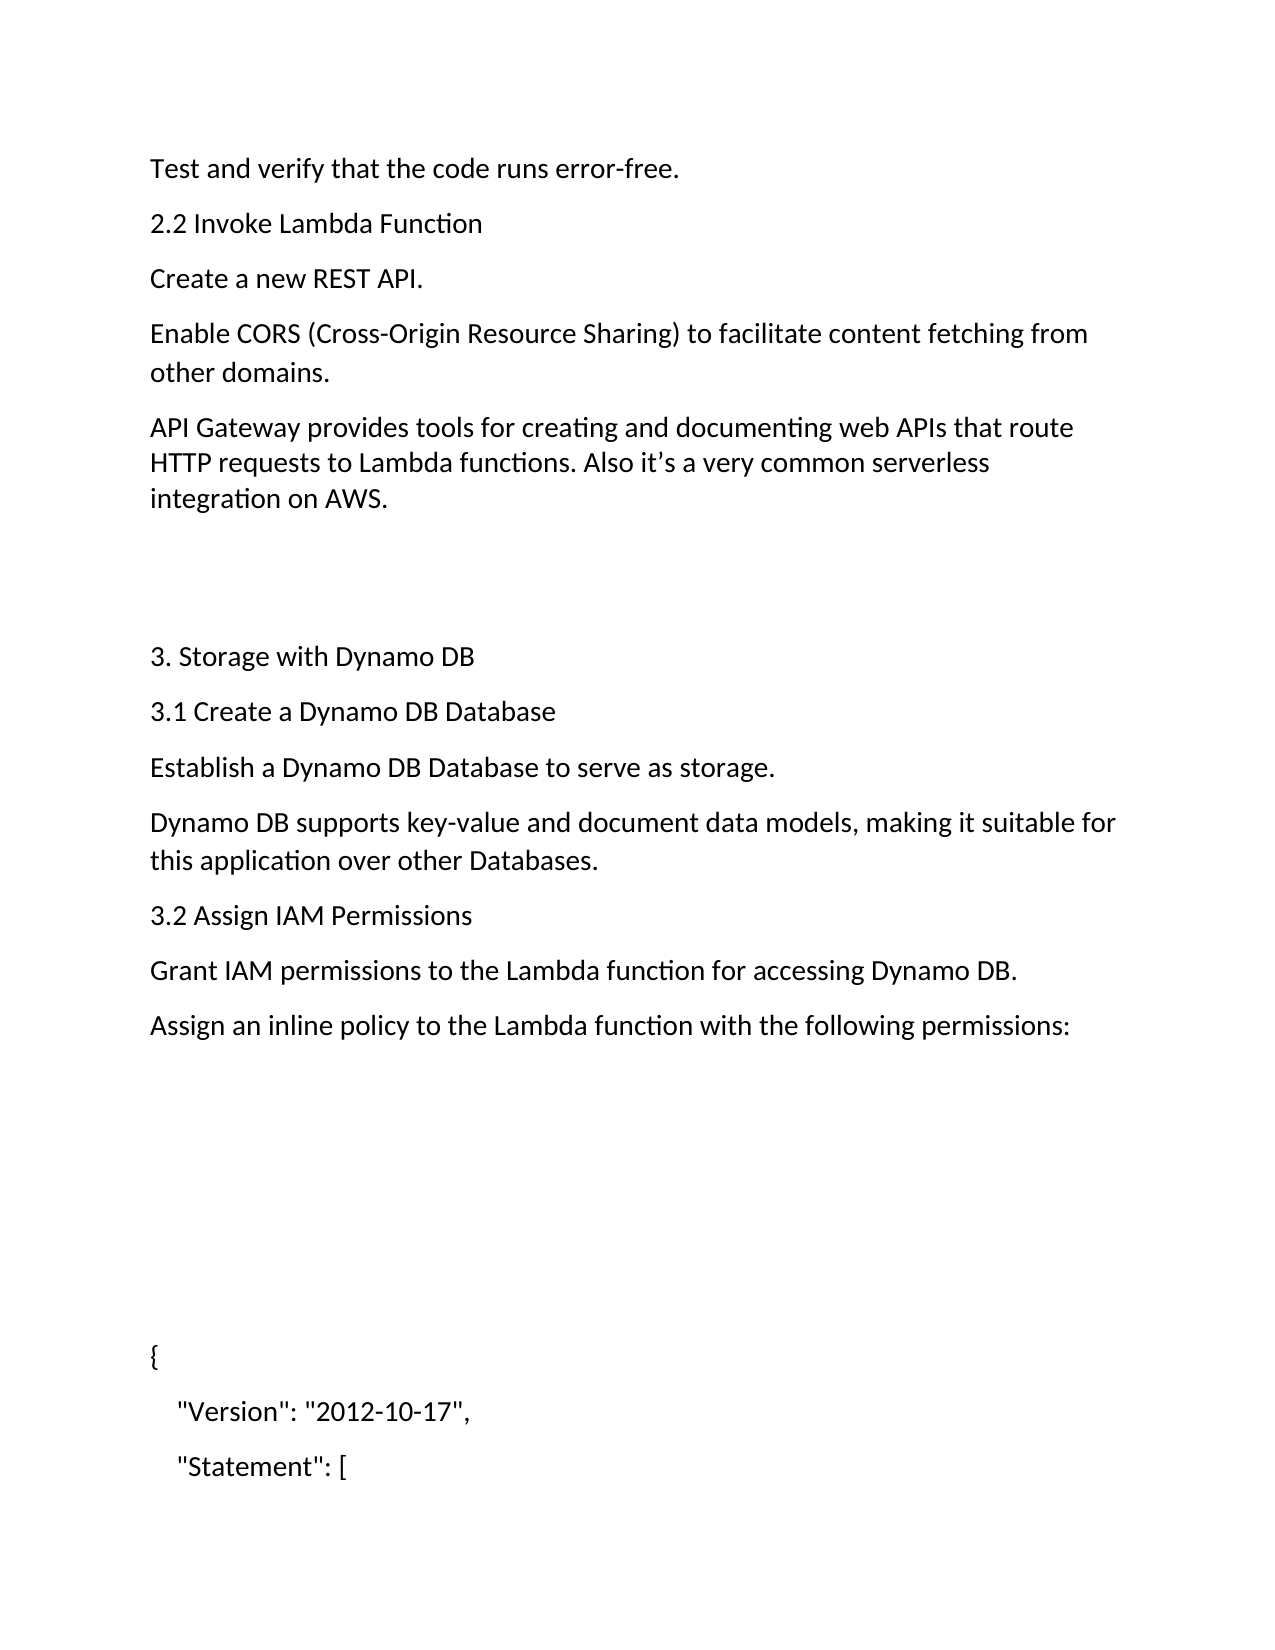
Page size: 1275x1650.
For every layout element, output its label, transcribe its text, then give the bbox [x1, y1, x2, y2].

text Establish a Dynamo DB Database to serve as storage. [150, 749, 1125, 784]
text "Version": "2012-10-17", [150, 1393, 1125, 1429]
text 3.2 Assign IAM Permissions [150, 897, 1125, 933]
text 3. Storage with Dynamo DB [150, 638, 1125, 674]
text Grant IAM permissions to the Lambda function for accessing Dynamo DB. [150, 952, 1125, 988]
text Assign an inline policy to the Lambda function with the following permissions: [150, 1007, 1125, 1043]
text { [150, 1338, 1125, 1374]
text 2.2 Invoke Lambda Function [150, 205, 1125, 241]
text "Statement": [ [150, 1448, 1125, 1484]
text Enable CORS (Cross-Origin Resource Sharing) to facilitate content fetching from other domains. [150, 315, 1125, 389]
text Dynamo DB supports key-value and document data models, making it suitable for this application over other Databases. [150, 804, 1125, 878]
text API Gateway provides tools for creating and documenting web APIs that route HTTP requests to Lambda functions. Also it’s a very common serverless integration on AWS. [150, 409, 1125, 516]
text 3.1 Create a Dynamo DB Database [150, 693, 1125, 729]
text Create a new REST API. [150, 260, 1125, 296]
text Test and verify that the code runs error-free. [150, 150, 1125, 186]
